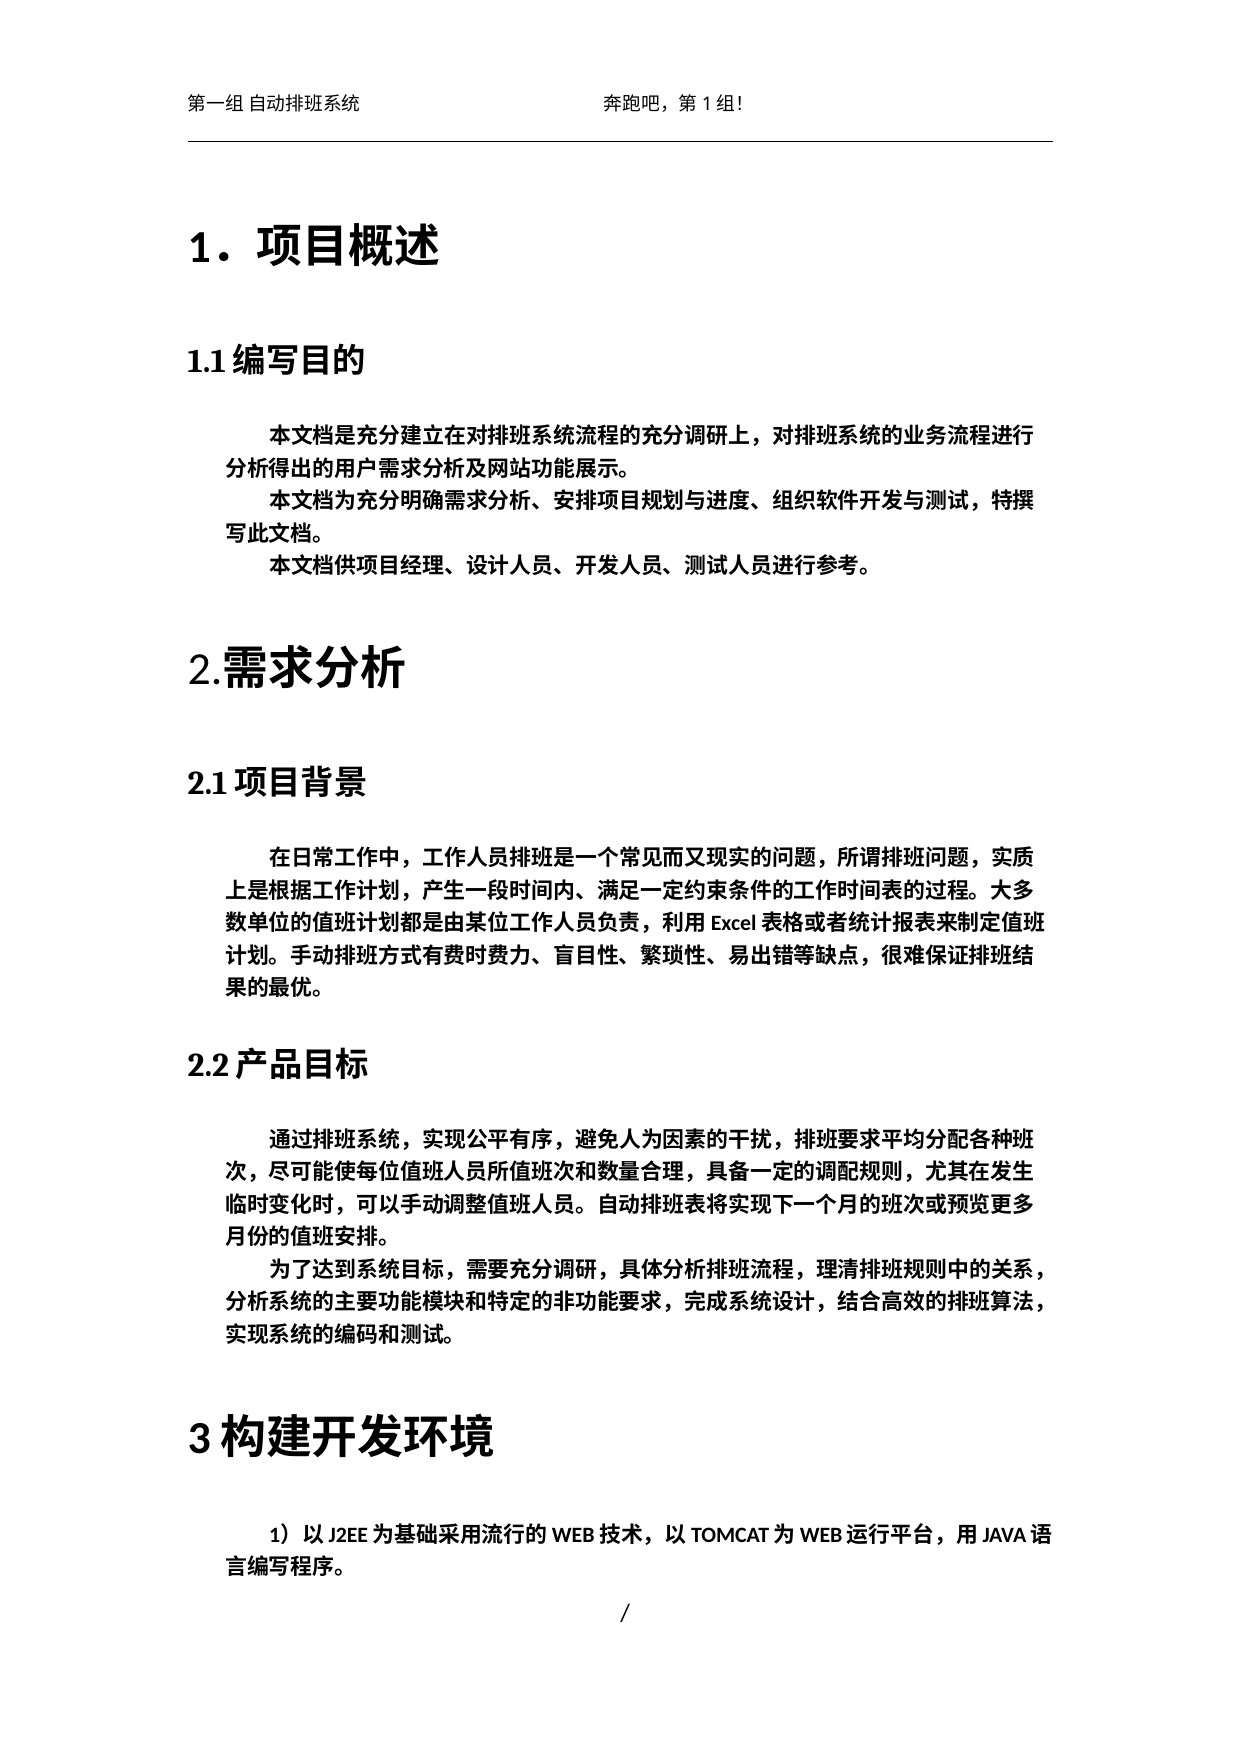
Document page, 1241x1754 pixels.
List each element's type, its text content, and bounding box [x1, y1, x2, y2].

subtitle 1.1编写目的 [187, 326, 1053, 391]
subtitle 1．项目概述 [187, 194, 1053, 291]
list 通过排班系统，实现公平有序，避免人为因素的干扰，排班要求平均分配各种班次，尽可能使每位值班人员所值班次和数量合理，具备一定的调配规则，尤其在发生临时变化时，可以手动调整值班人员。自动排班表将实现下一个月的班次或预览更多月份的值班安排。 [225, 1121, 1053, 1251]
list 在日常工作中，工作人员排班是一个常见而又现实的问题，所谓排班问题，实质上是根据工作计划，产生一段时间内、满足一定约束条件的工作时间表的过程。大多数单位的值班计划都是由某位工作人员负责，利用Excel表格或者统计报表来制定值班计划。手动排班方式有费时费力、盲目性、繁琐性、易出错等缺点，很难保证排班结果的最优。 [225, 840, 1053, 1002]
list 本文档是充分建立在对排班系统流程的充分调研上，对排班系统的业务流程进行分析得出的用户需求分析及网站功能展示。 [225, 418, 1053, 483]
list 本文档供项目经理、设计人员、开发人员、测试人员进行参考。 [225, 548, 1053, 580]
subtitle 2.需求分析 [187, 616, 1053, 713]
subtitle 2.1项目背景 [187, 748, 1053, 813]
subtitle 3构建开发环境 [187, 1384, 1053, 1482]
list 1）以J2EE为基础采用流行的WEB技术，以TOMCAT为WEB运行平台，用JAVA语言编写程序。 [225, 1516, 1053, 1581]
subtitle 2.2产品目标 [187, 1029, 1053, 1094]
list 为了达到系统目标，需要充分调研，具体分析排班流程，理清排班规则中的关系，分析系统的主要功能模块和特定的非功能要求，完成系统设计，结合高效的排班算法，实现系统的编码和测试。 [225, 1251, 1053, 1349]
list 本文档为充分明确需求分析、安排项目规划与进度、组织软件开发与测试，特撰写此文档。 [225, 483, 1053, 548]
